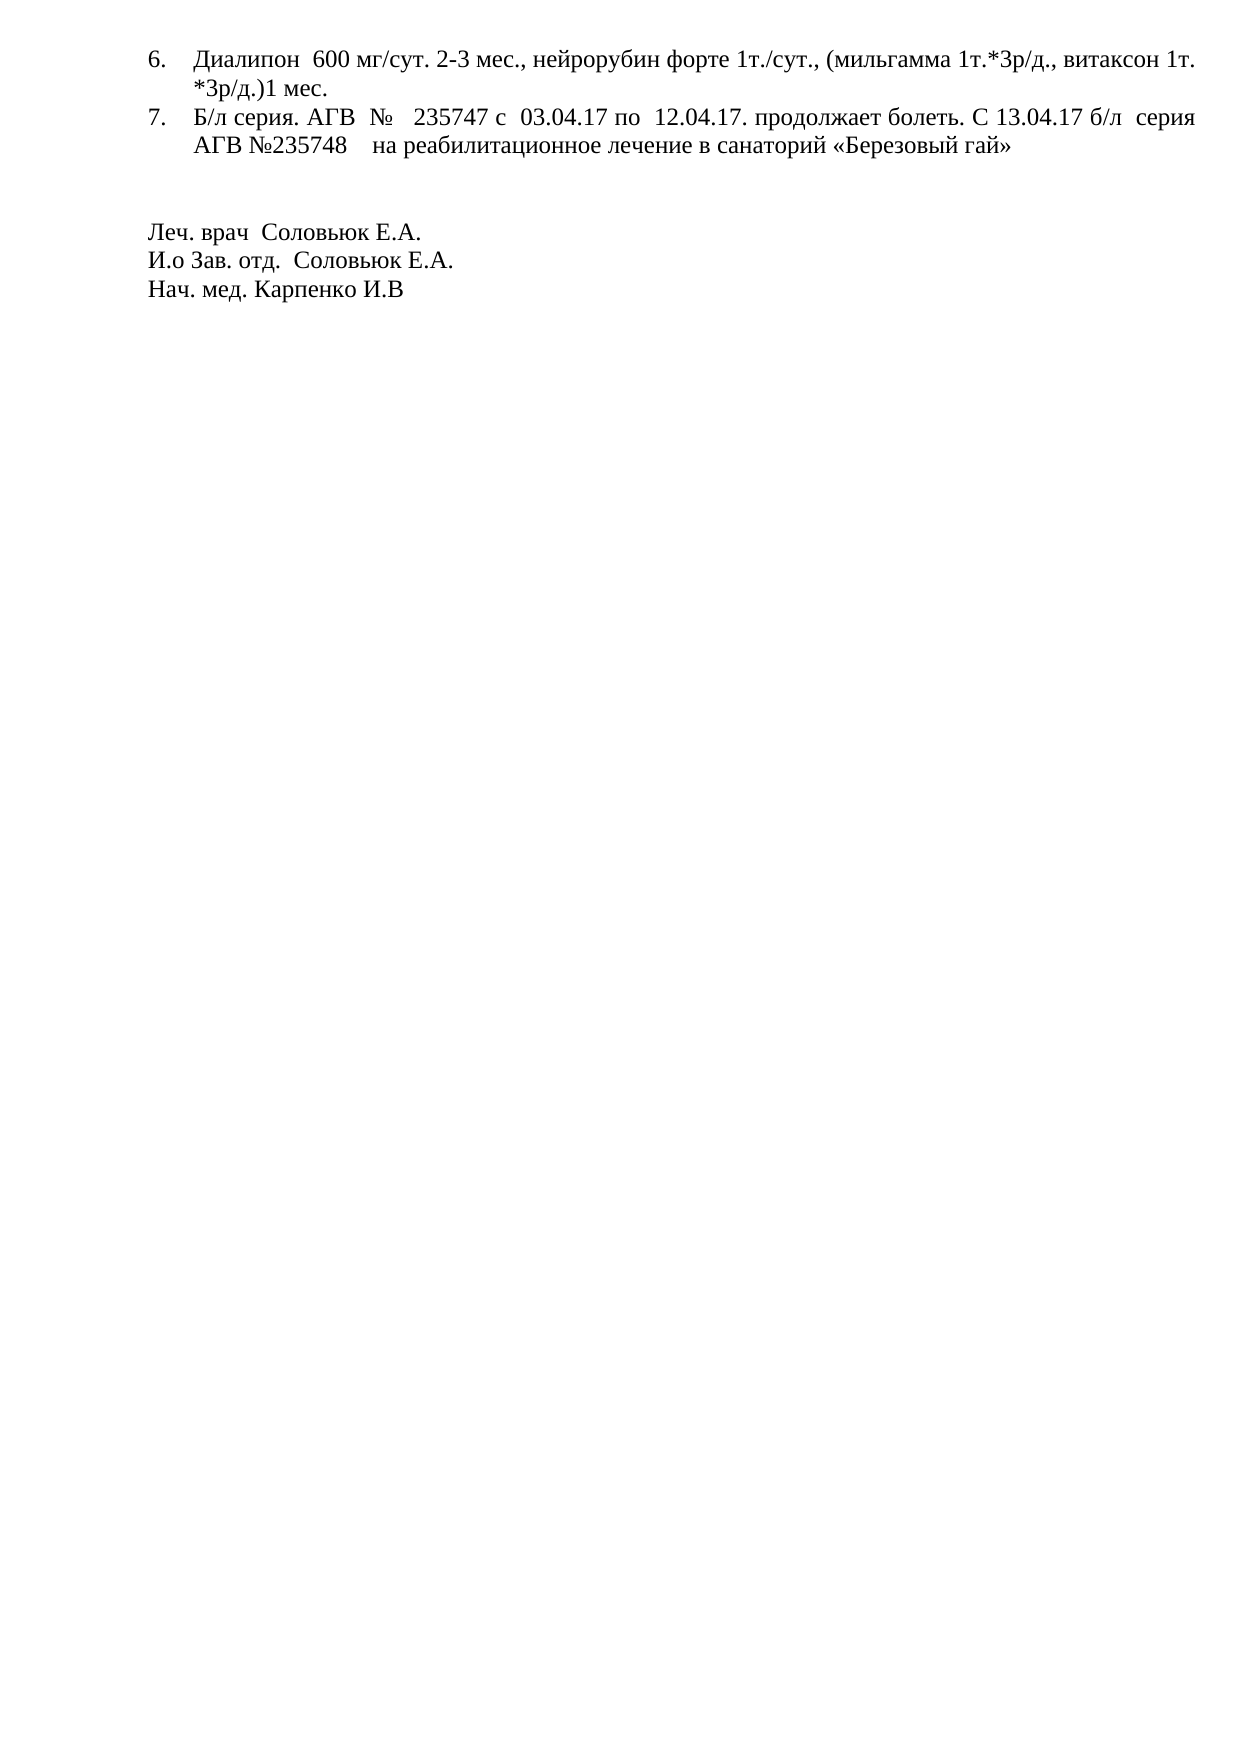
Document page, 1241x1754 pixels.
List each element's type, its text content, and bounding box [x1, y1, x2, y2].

list Диалипон 600 мг/сут. 2-3 мес., нейрорубин форте 1т./сут., (мильгамма 1т.*3р/д., витаксон 1т. *3р/д.)1 мес. [148, 44, 1196, 102]
text Нач. мед. Карпенко И.В [148, 274, 1196, 303]
list Б/л серия. АГВ № 235747 с 03.04.17 по 12.04.17. продолжает болеть. С 13.04.17 б/л серия АГВ №235748 на реабилитационное лечение в санаторий «Березовый гай» [148, 102, 1196, 159]
subtitle Леч. врач Соловьюк Е.А. [148, 217, 1196, 246]
text И.о Зав. отд. Соловьюк Е.А. [148, 246, 1196, 274]
